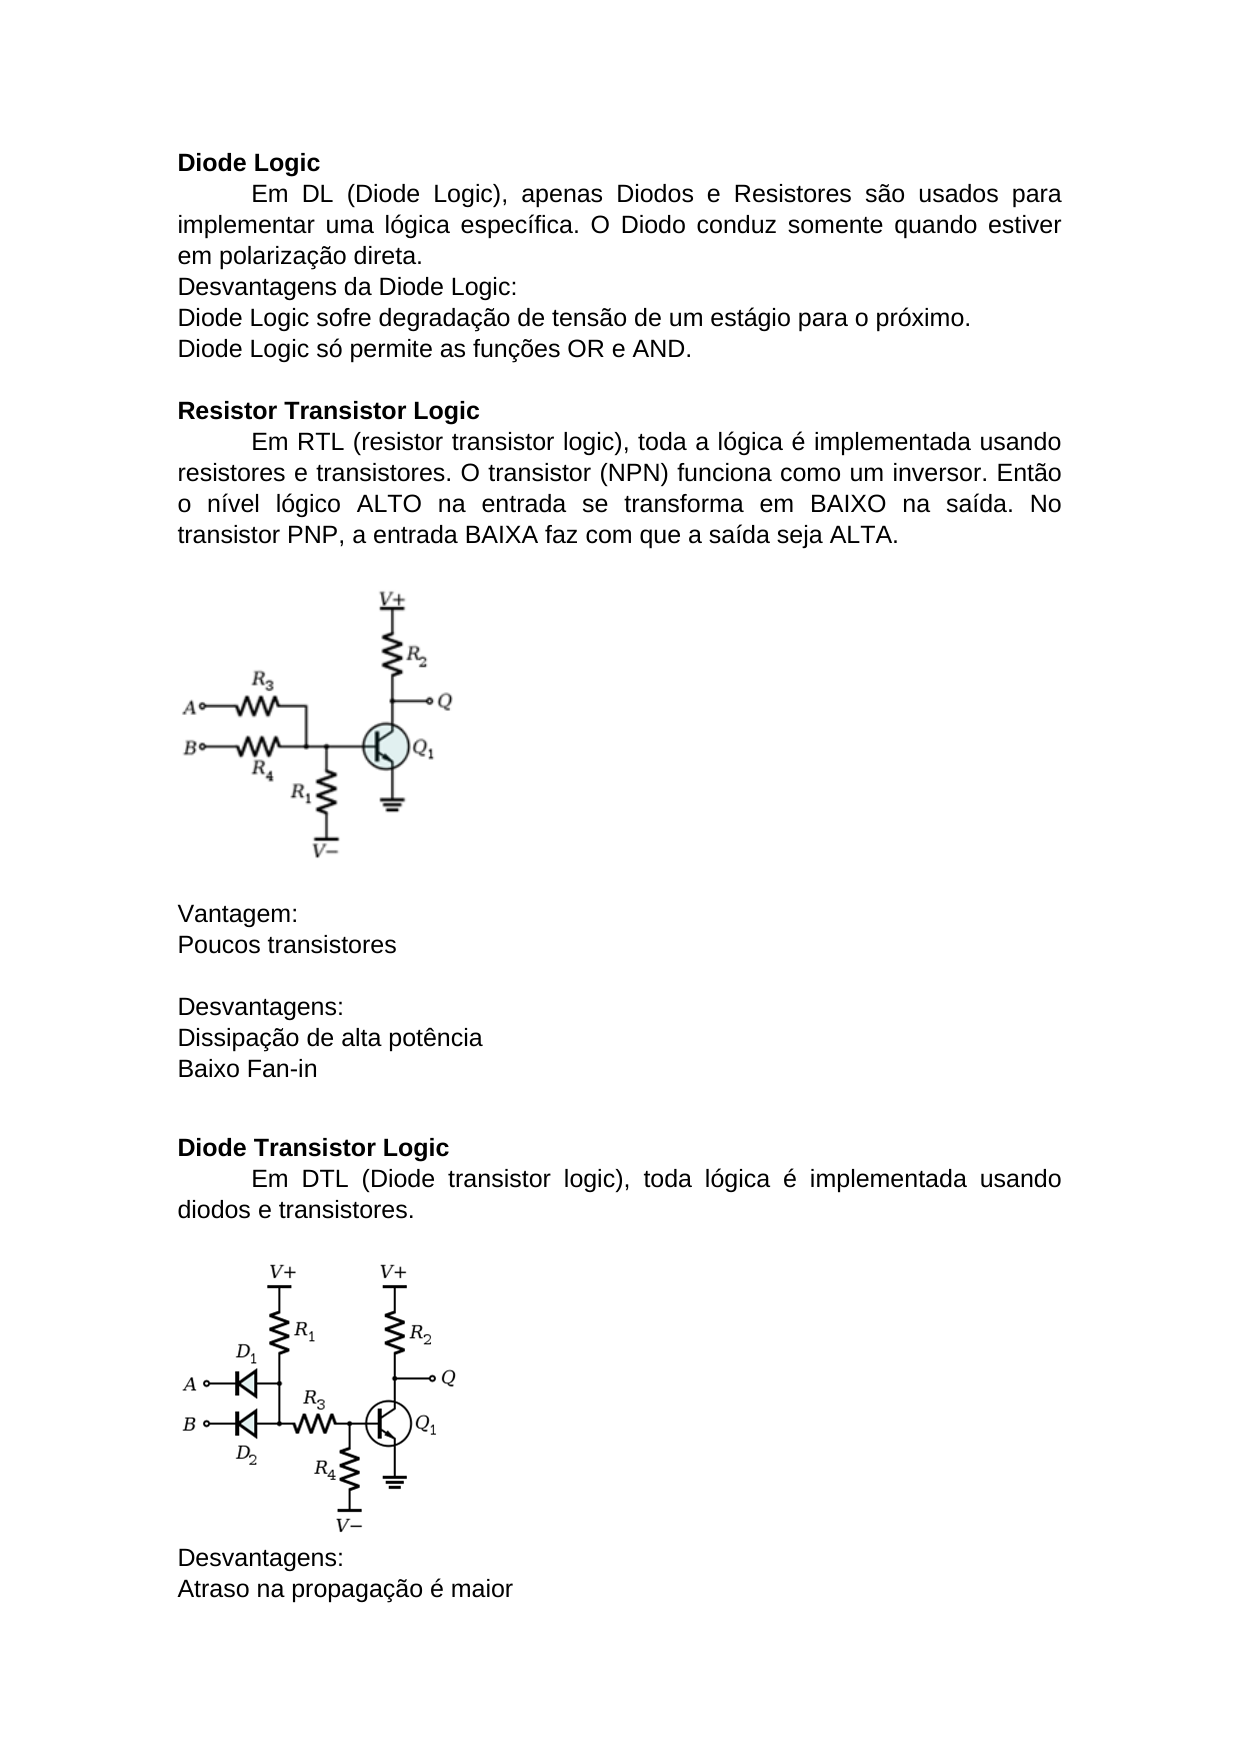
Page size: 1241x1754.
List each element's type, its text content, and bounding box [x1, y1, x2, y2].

text Em DTL (Diode transistor logic), toda lógica é implementada usando diodos e transistores. [177, 1164, 1063, 1224]
text Em RTL (resistor transistor logic), toda a lógica é implementada usando resistores e transistores. O transistor (NPN) funciona como um inversor. Então o nível lógico ALTO na entrada se transforma em BAIXO na saída. No transistor PNP, a entrada BAIXA faz com que a saída seja ALTA. [177, 427, 1063, 549]
picture [177, 1257, 461, 1541]
text Dissipação de alta potência [177, 1023, 1063, 1052]
text Diode Transistor Logic [177, 1133, 1063, 1162]
text Poucos transistores [177, 930, 1063, 959]
text Diode Logic só permite as funções OR e AND. [177, 334, 1063, 363]
picture [177, 582, 457, 866]
text Em DL (Diode Logic), apenas Diodos e Resistores são usados para implementar uma lógica específica. O Diodo conduz somente quando estiver em polarização direta. [177, 179, 1063, 269]
text Desvantagens da Diode Logic: [177, 272, 1063, 301]
text Resistor Transistor Logic [177, 396, 1063, 425]
text Desvantagens: [177, 1543, 1063, 1572]
text Diode Logic sofre degradação de tensão de um estágio para o próximo. [177, 303, 1063, 332]
text Vantagem: [177, 899, 1063, 928]
text Baixo Fan-in [177, 1054, 1063, 1083]
text Diode Logic [177, 148, 1063, 176]
text Atraso na propagação é maior [177, 1574, 1063, 1603]
text Desvantagens: [177, 992, 1063, 1021]
